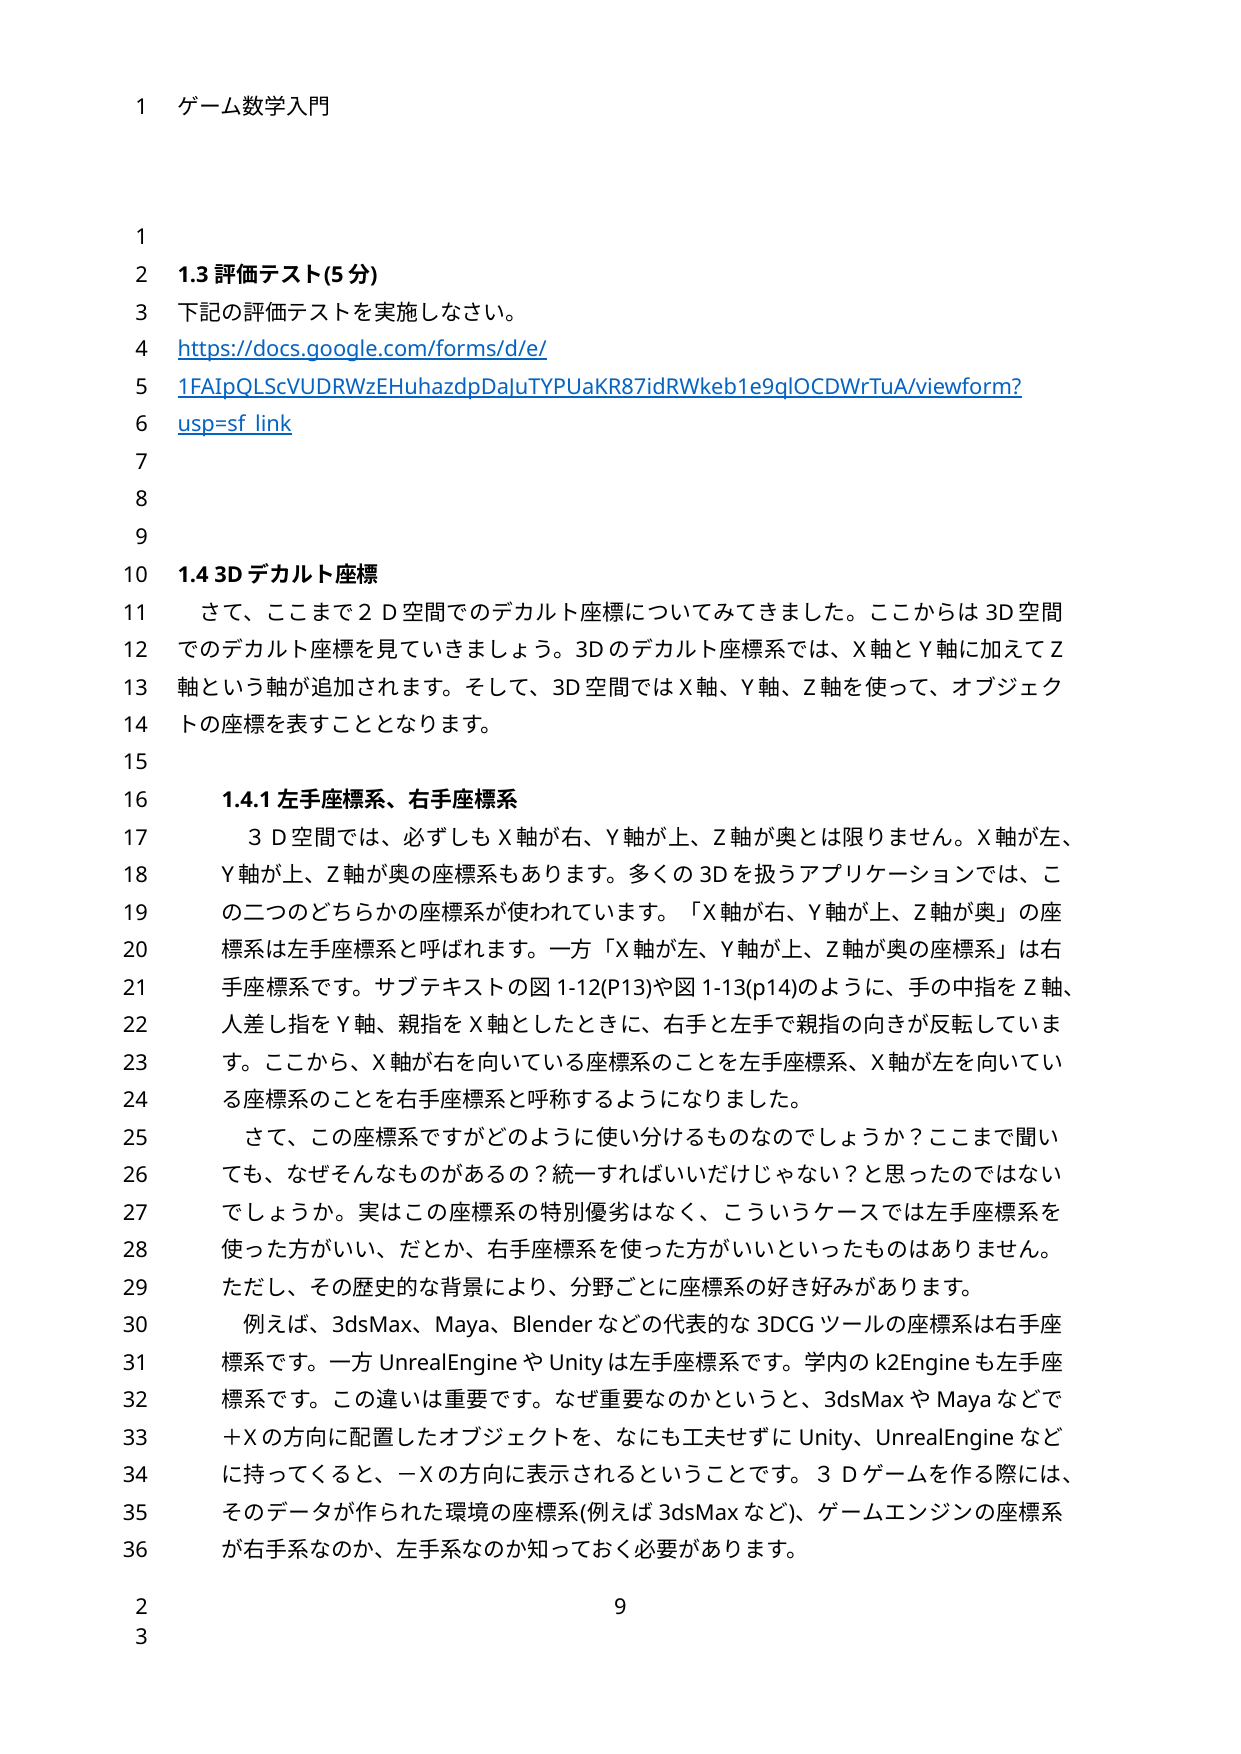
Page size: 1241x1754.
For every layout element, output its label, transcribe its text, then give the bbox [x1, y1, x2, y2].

text ３D空間では、必ずしもX軸が右、Y軸が上、Z軸が奥とは限りません。X軸が左、Y軸が上、Z軸が奥の座標系もあります。多くの3Dを扱うアプリケーションでは、この二つのどちらかの座標系が使われています。「X軸が右、Y軸が上、Z軸が奥」の座標系は左手座標系と呼ばれます。一方「X軸が左、Y軸が上、Z軸が奥の座標系」は右手座標系です。サブテキストの図1-12(P13)や図1-13(p14)のように、手の中指をZ軸、人差し指をY軸、親指をX軸としたときに、右手と左手で親指の向きが反転しています。ここから、X軸が右を向いている座標系のことを左手座標系、X軸が左を向いている座標系のことを右手座標系と呼称するようになりました。 [221, 817, 1063, 1117]
subtitle 1.4 3Dデカルト座標 [177, 554, 1063, 592]
text さて、この座標系ですがどのように使い分けるものなのでしょうか？ここまで聞いても、なぜそんなものがあるの？統一すればいいだけじゃない？と思ったのではないでしょうか。実はこの座標系の特別優劣はなく、こういうケースでは左手座標系を使った方がいい、だとか、右手座標系を使った方がいいといったものはありません。ただし、その歴史的な背景により、分野ごとに座標系の好き好みがあります。 [221, 1117, 1063, 1304]
text さて、ここまで２D空間でのデカルト座標についてみてきました。ここからは3D空間でのデカルト座標を見ていきましょう。3Dのデカルト座標系では、X軸とY軸に加えてZ軸という軸が追加されます。そして、3D空間ではX軸、Y軸、Z軸を使って、オブジェクトの座標を表すこととなります。 [177, 592, 1063, 742]
text 例えば、3dsMax、Maya、Blenderなどの代表的な3DCGツールの座標系は右手座標系です。一方UnrealEngineやUnityは左手座標系です。学内のk2Engineも左手座標系です。この違いは重要です。なぜ重要なのかというと、3dsMaxやMayaなどで＋Xの方向に配置したオブジェクトを、なにも工夫せずにUnity、UnrealEngineなどに持ってくると、－Xの方向に表示されるということです。３Dゲームを作る際には、そのデータが作られた環境の座標系(例えば3dsMaxなど)、ゲームエンジンの座標系が右手系なのか、左手系なのか知っておく必要があります。 [221, 1304, 1063, 1567]
text 下記の評価テストを実施しなさい。 [177, 292, 1063, 329]
subtitle 1.4.1 左手座標系、右手座標系 [221, 779, 1063, 817]
subtitle 1.3 評価テスト(5分) [177, 254, 1063, 292]
text https://docs.google.com/forms/d/e/1FAIpQLScVUDRWzEHuhazdpDaJuTYPUaKR87idRWkeb1e9qlOCDWrTuA/viewform?usp=sf_link [177, 329, 1063, 442]
